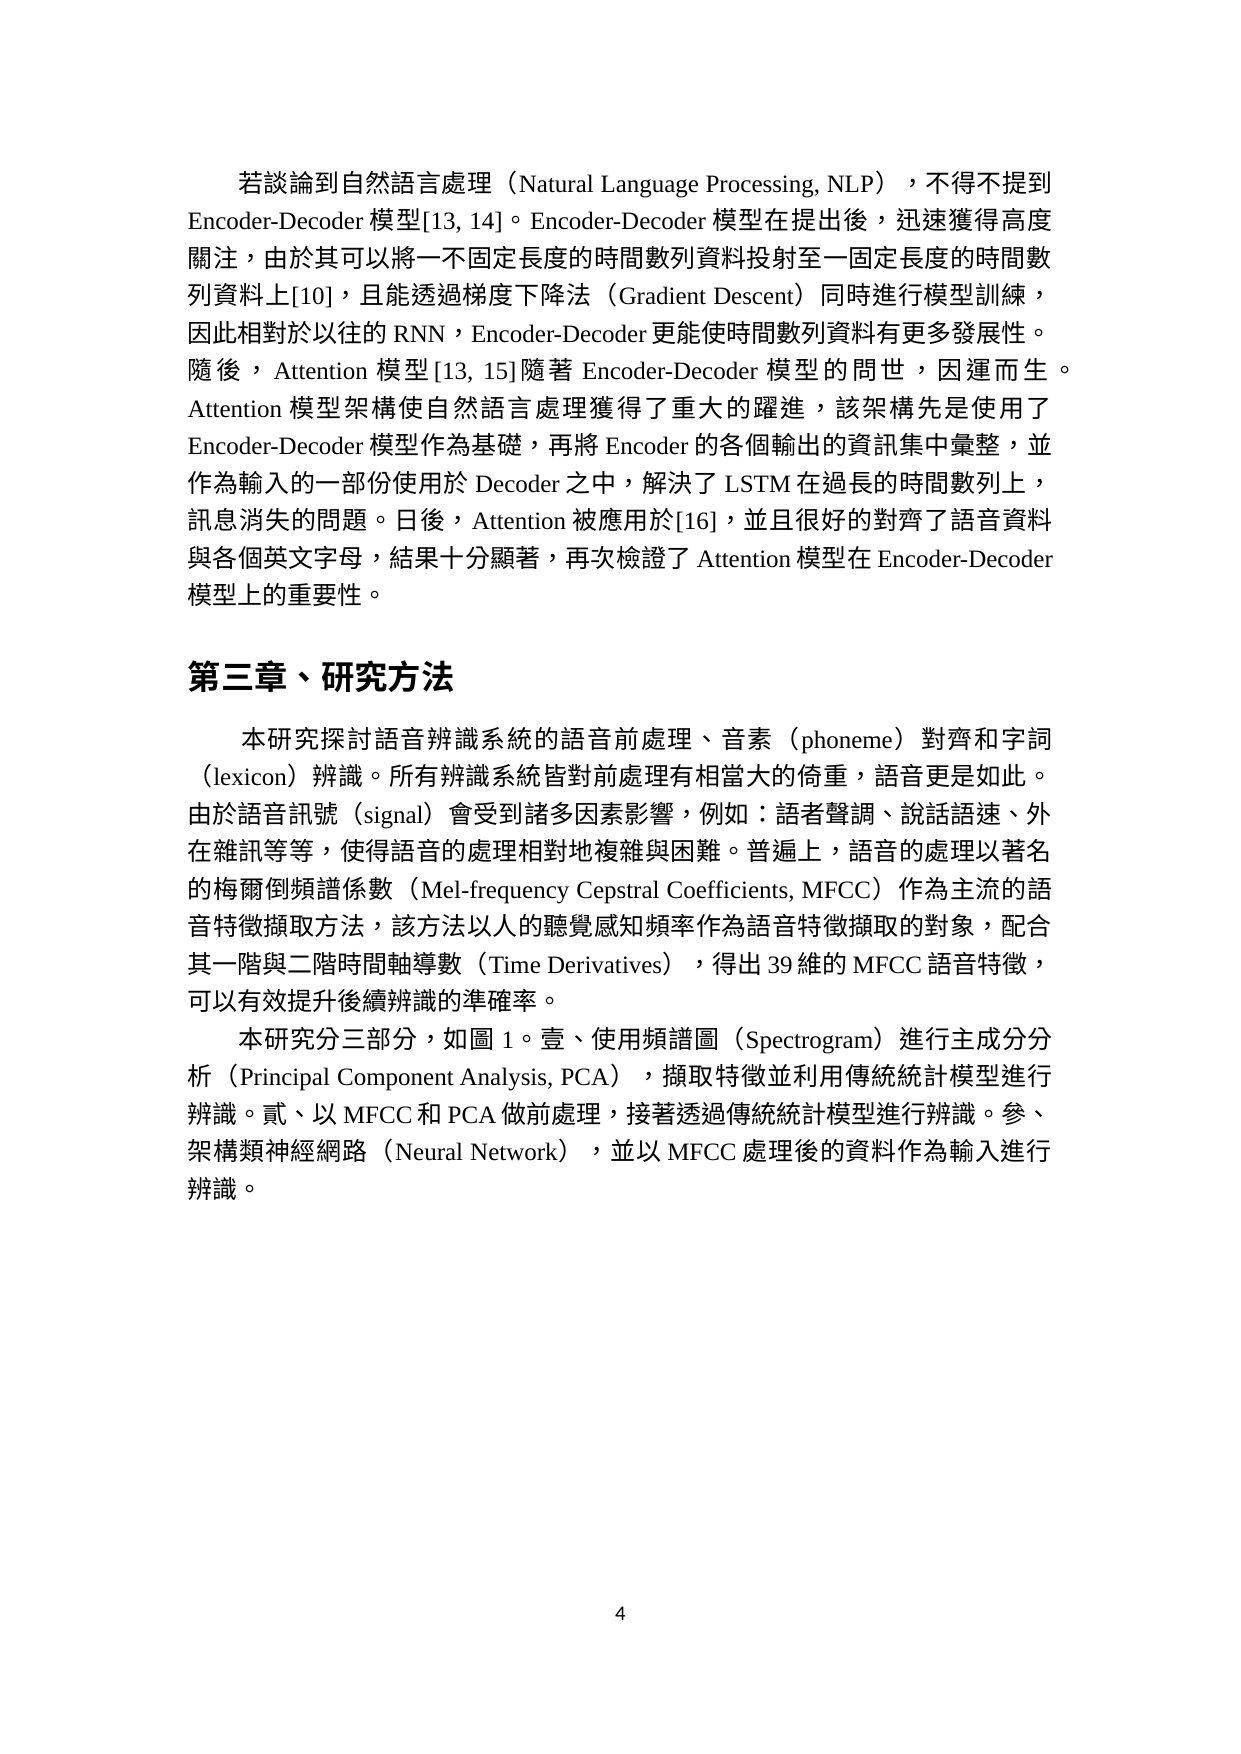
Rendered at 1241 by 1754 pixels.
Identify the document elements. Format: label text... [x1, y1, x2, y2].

text 若談論到自然語言處理（Natural Language Processing, NLP），不得不提到Encoder-Decoder模型[13, 14]。Encoder-Decoder模型在提出後，迅速獲得高度關注，由於其可以將一不固定長度的時間數列資料投射至一固定長度的時間數列資料上[10]，且能透過梯度下降法（Gradient Descent）同時進行模型訓練，因此相對於以往的RNN，Encoder-Decoder更能使時間數列資料有更多發展性。隨後，Attention模型[13, 15]隨著Encoder-Decoder模型的問世，因運而生。Attention模型架構使自然語言處理獲得了重大的躍進，該架構先是使用了Encoder-Decoder模型作為基礎，再將Encoder的各個輸出的資訊集中彙整，並作為輸入的一部份使用於Decoder之中，解決了LSTM在過長的時間數列上，訊息消失的問題。日後，Attention被應用於[16]，並且很好的對齊了語音資料與各個英文字母，結果十分顯著，再次檢證了Attention模型在Encoder-Decoder模型上的重要性。 [187, 162, 1053, 612]
text 本研究分三部分，如圖 1。壹、使用頻譜圖（Spectrogram）進行主成分分析（Principal Component Analysis, PCA），擷取特徵並利用傳統統計模型進行辨識。貳、以MFCC和PCA做前處理，接著透過傳統統計模型進行辨識。參、架構類神經網路（Neural Network），並以MFCC處理後的資料作為輸入進行辨識。 [187, 1019, 1053, 1206]
title 第三章、研究方法 [187, 637, 1053, 712]
text 本研究探討語音辨識系統的語音前處理、音素（phoneme）對齊和字詞（lexicon）辨識。所有辨識系統皆對前處理有相當大的倚重，語音更是如此。由於語音訊號（signal）會受到諸多因素影響，例如：語者聲調、說話語速、外在雜訊等等，使得語音的處理相對地複雜與困難。普遍上，語音的處理以著名的梅爾倒頻譜係數（Mel-frequency Cepstral Coefficients, MFCC）作為主流的語音特徵擷取方法，該方法以人的聽覺感知頻率作為語音特徵擷取的對象，配合其一階與二階時間軸導數（Time Derivatives），得出39維的MFCC語音特徵，可以有效提升後續辨識的準確率。 [187, 719, 1053, 1019]
